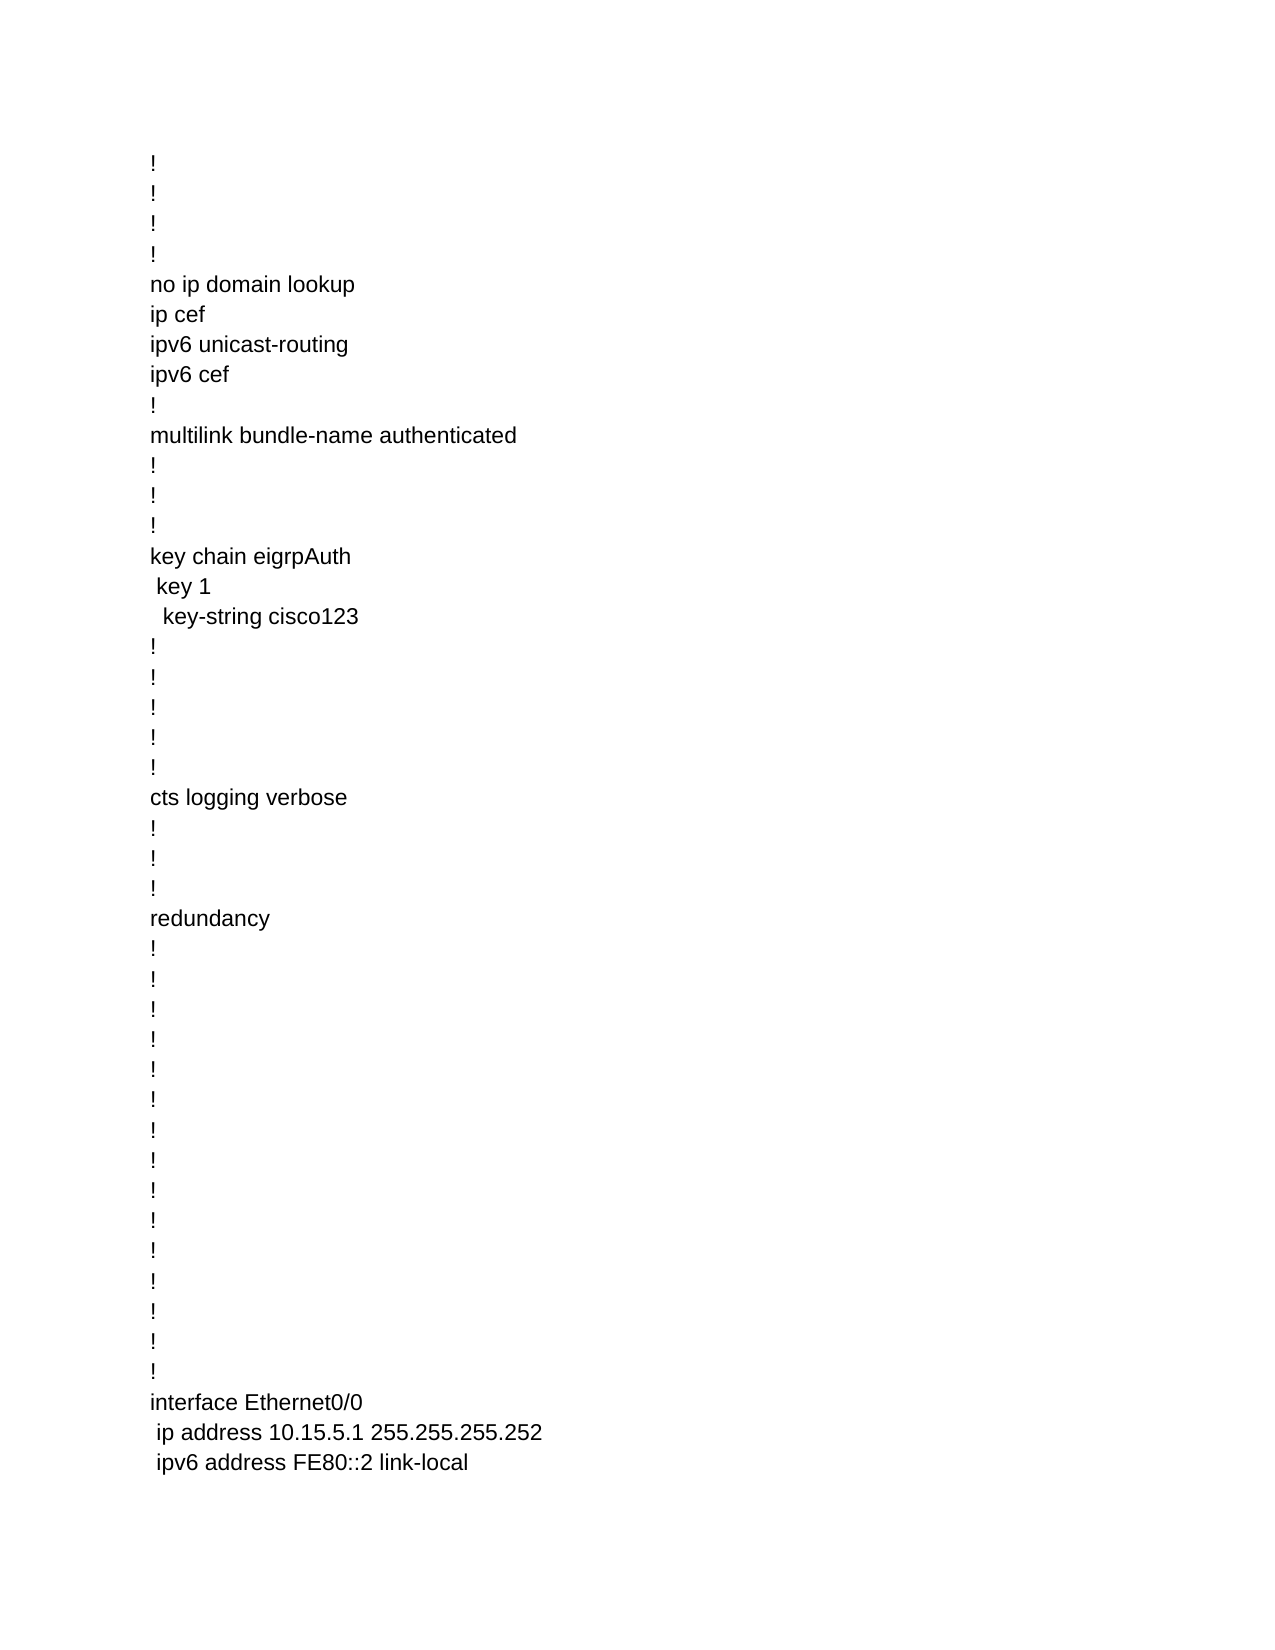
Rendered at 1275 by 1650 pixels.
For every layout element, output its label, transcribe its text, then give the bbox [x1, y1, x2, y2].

text ! [150, 482, 1125, 509]
text no ip domain lookup [150, 271, 1125, 297]
text ! [150, 996, 1125, 1022]
text ipv6 address FE80::2 link-local [150, 1449, 1125, 1475]
text ! [150, 1358, 1125, 1385]
text ! [150, 875, 1125, 901]
text ! [150, 724, 1125, 750]
text ! [150, 1328, 1125, 1354]
text ! [150, 1207, 1125, 1234]
text ! [150, 1237, 1125, 1264]
text key chain eigrpAuth [150, 543, 1125, 569]
text ! [150, 392, 1125, 418]
text ! [150, 1298, 1125, 1324]
text ! [150, 1026, 1125, 1052]
text ! [150, 210, 1125, 237]
text ip address 10.15.5.1 255.255.255.252 [150, 1419, 1125, 1445]
text ! [150, 180, 1125, 207]
text ! [150, 935, 1125, 962]
text ! [150, 1268, 1125, 1294]
text ! [150, 754, 1125, 781]
text ! [150, 150, 1125, 176]
text ! [150, 814, 1125, 841]
text key 1 [150, 573, 1125, 599]
text ip cef [150, 301, 1125, 327]
text ! [150, 633, 1125, 660]
text ipv6 cef [150, 361, 1125, 388]
text interface Ethernet0/0 [150, 1388, 1125, 1415]
text ipv6 unicast-routing [150, 331, 1125, 358]
text ! [150, 241, 1125, 267]
text redundancy [150, 905, 1125, 932]
text ! [150, 1056, 1125, 1083]
text ! [150, 966, 1125, 992]
text key-string cisco123 [150, 603, 1125, 629]
text ! [150, 512, 1125, 539]
text ! [150, 1177, 1125, 1203]
text ! [150, 845, 1125, 871]
text cts logging verbose [150, 784, 1125, 811]
text ! [150, 1117, 1125, 1143]
text multilink bundle-name authenticated [150, 422, 1125, 448]
text ! [150, 694, 1125, 720]
text ! [150, 452, 1125, 478]
text ! [150, 1086, 1125, 1113]
text ! [150, 1147, 1125, 1173]
text ! [150, 663, 1125, 690]
